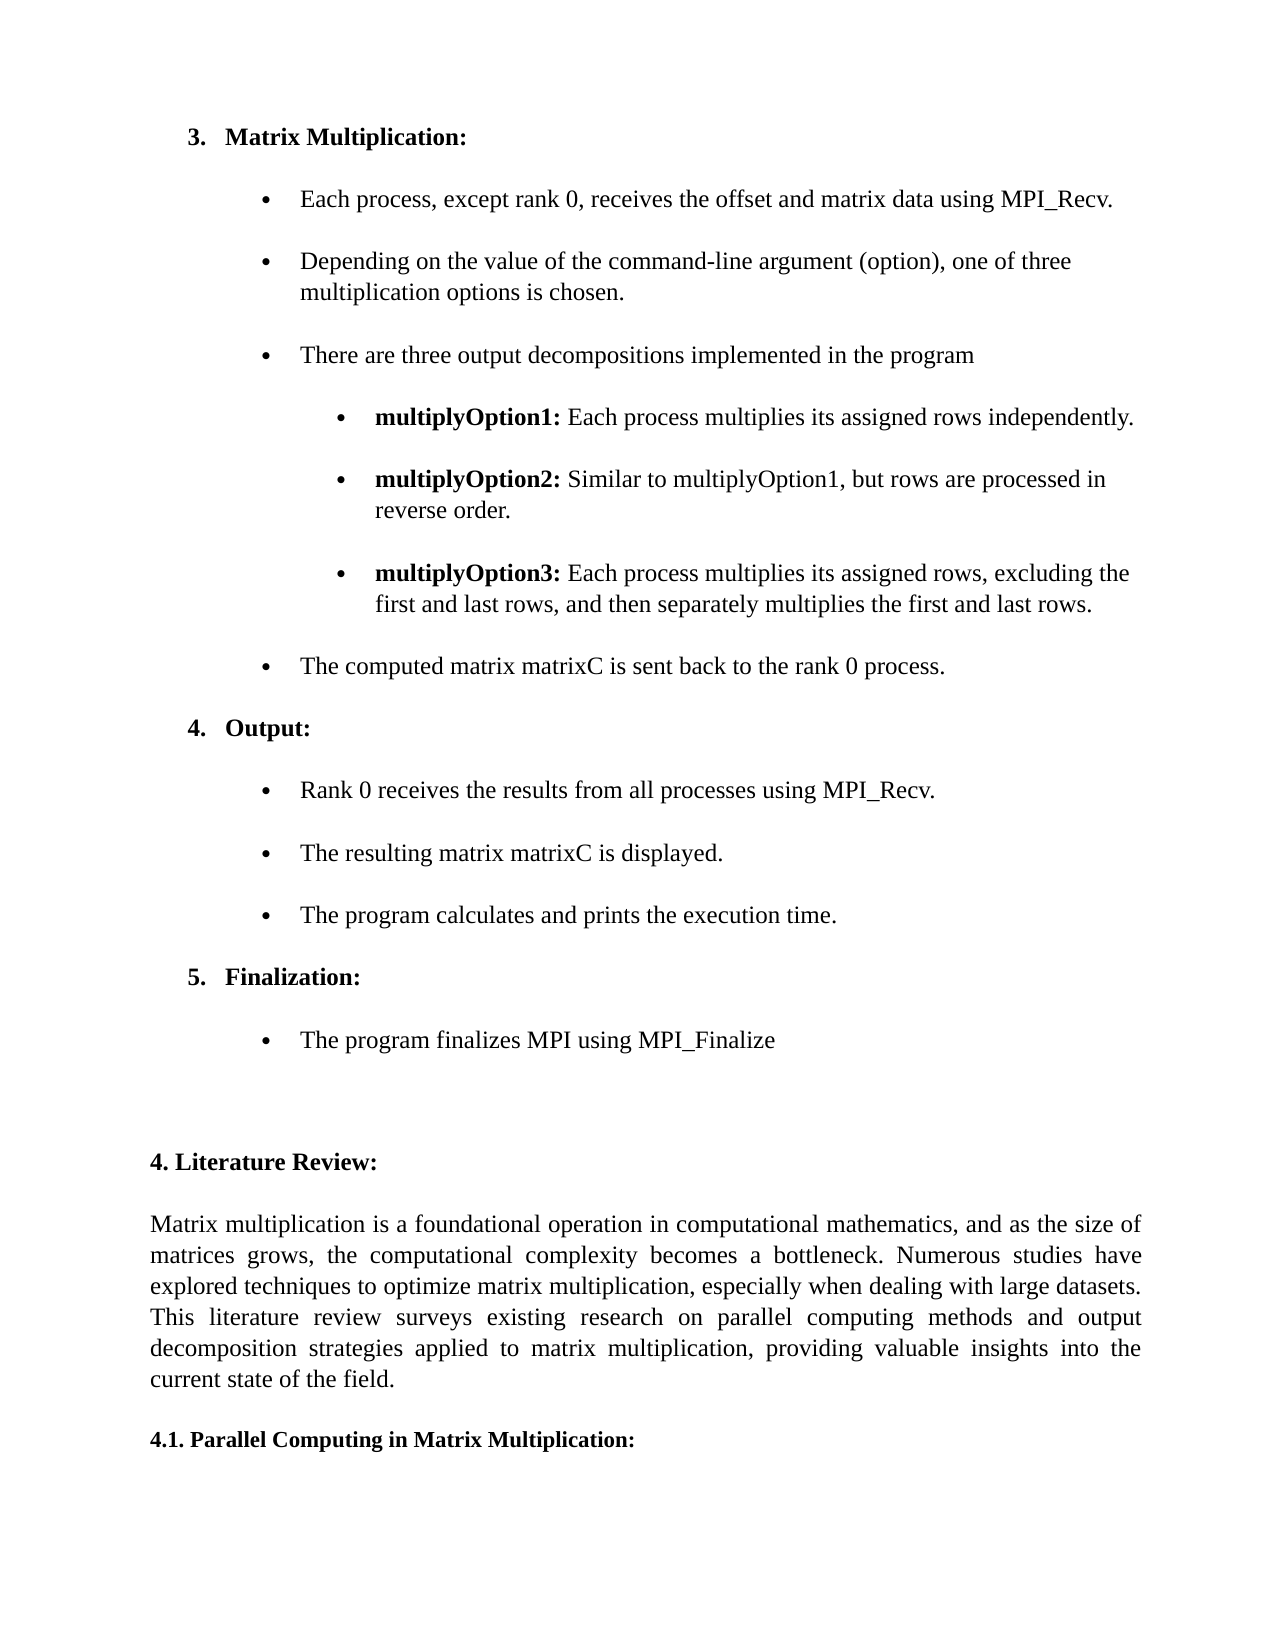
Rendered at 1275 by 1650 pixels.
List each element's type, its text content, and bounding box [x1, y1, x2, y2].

list There are three output decompositions implemented in the program [262, 340, 1143, 368]
list The program finalizes MPI using MPI_Finalize [262, 1025, 1143, 1053]
list Finalization: [187, 962, 1143, 991]
list multiplyOption2: Similar to multiplyOption1, but rows are processed in reverse order. [337, 464, 1143, 524]
list multiplyOption3: Each process multiplies its assigned rows, excluding the first and last rows, and then separately multiplies the first and last rows. [337, 558, 1143, 617]
text 4. Literature Review: [150, 1147, 1143, 1176]
list Output: [187, 713, 1143, 742]
list multiplyOption1: Each process multiplies its assigned rows independently. [337, 402, 1143, 431]
list Matrix Multiplication: [187, 122, 1143, 151]
text 4.1. Parallel Computing in Matrix Multiplication: [150, 1427, 1143, 1453]
list Each process, except rank 0, receives the offset and matrix data using MPI_Recv. [262, 184, 1143, 213]
text Matrix multiplication is a foundational operation in computational mathematics, and as the size of matrices grows, the computational complexity becomes a bottleneck. Numerous studies have explored techniques to optimize matrix multiplication, especially when dealing with large datasets. This literature review surveys existing research on parallel computing methods and output decomposition strategies applied to matrix multiplication, providing valuable insights into the current state of the field. [150, 1209, 1143, 1393]
list The resulting matrix matrixC is displayed. [262, 838, 1143, 867]
list Depending on the value of the command-line argument (option), one of three multiplication options is chosen. [262, 246, 1143, 306]
list The program calculates and prints the execution time. [262, 900, 1143, 929]
list The computed matrix matrixC is sent back to the rank 0 process. [262, 651, 1143, 680]
list Rank 0 receives the results from all processes using MPI_Recv. [262, 776, 1143, 804]
